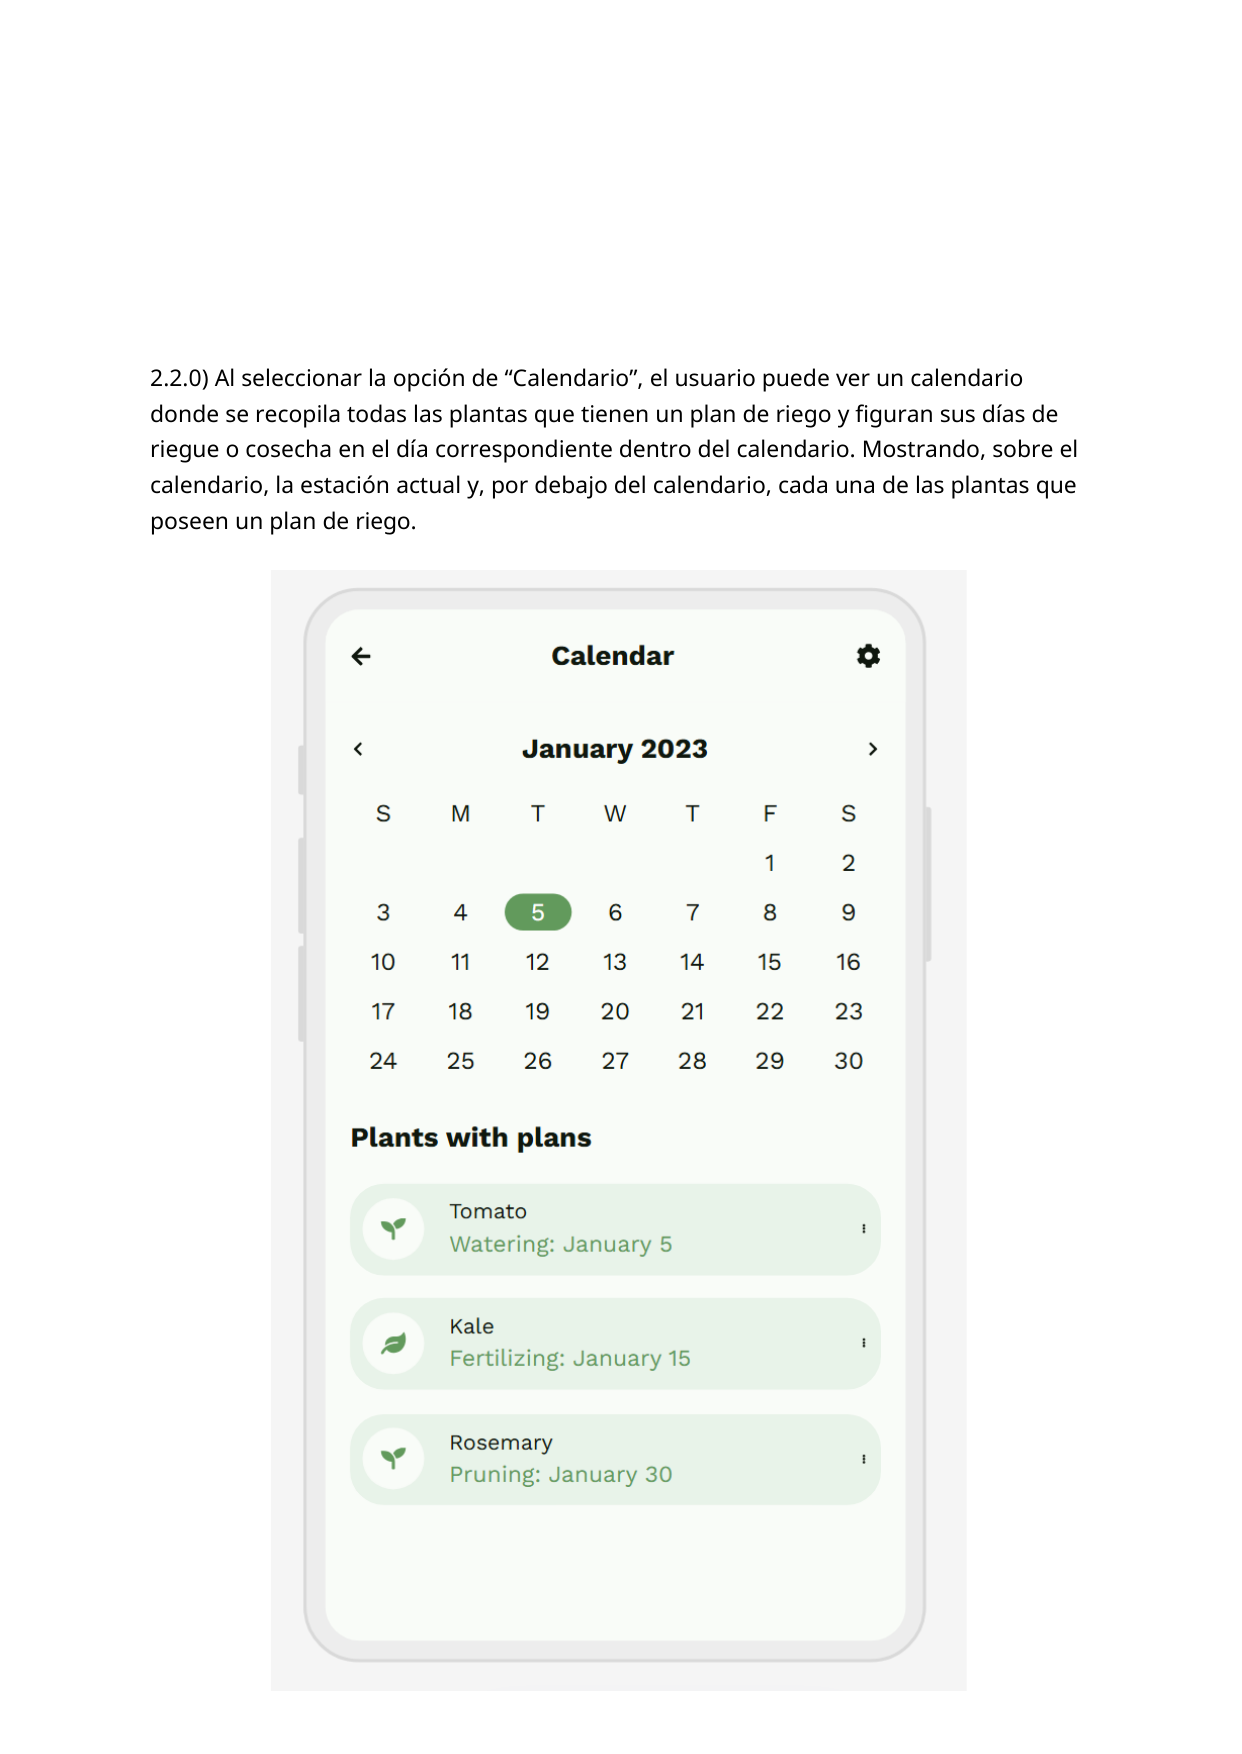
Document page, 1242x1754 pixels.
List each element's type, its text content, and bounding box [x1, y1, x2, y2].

text 2.2.0) Al seleccionar la opción de “Calendario”, el usuario puede ver un calendario donde se recopila todas las plantas que tienen un plan de riego y figuran sus días de riegue o cosecha en el día correspondiente dentro del calendario. Mostrando, sobre el calendario, la estación actual y, por debajo del calendario, cada una de las plantas que poseen un plan de riego. [150, 362, 1083, 537]
picture [269, 570, 966, 1690]
